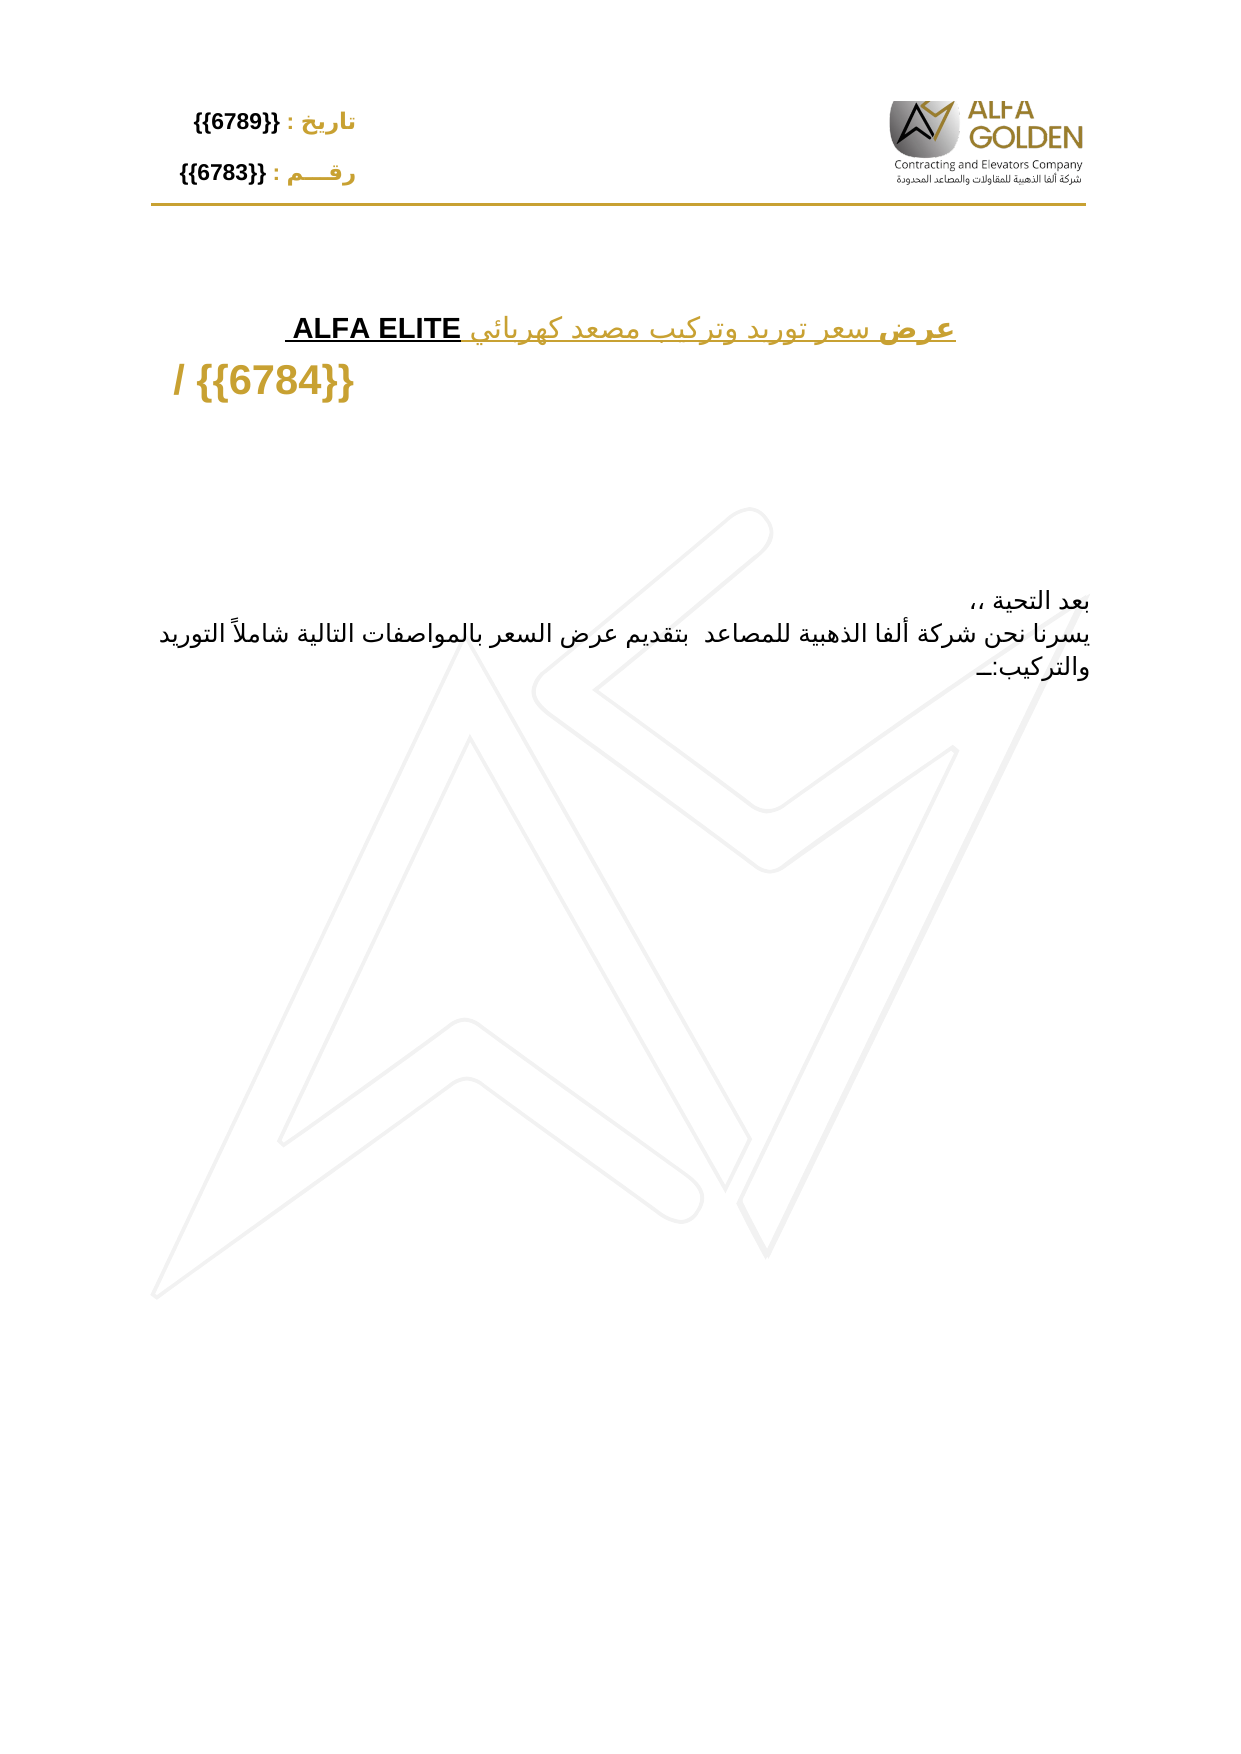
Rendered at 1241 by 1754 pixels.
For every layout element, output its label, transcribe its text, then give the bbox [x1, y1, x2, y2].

picture [887, 84, 1091, 193]
text بعد التحية ،، يسرنا نحن شركة ألفا الذهبية للمصاعد بتقديم عرض السعر بالمواصفات التالية شاملاً التوريد والتركيب:ــ [111, 586, 1090, 681]
text عرض سعر توريد وتركيب مصعد كهربائي ALFA ELITE [150, 311, 1090, 345]
picture [150, 507, 1091, 1300]
